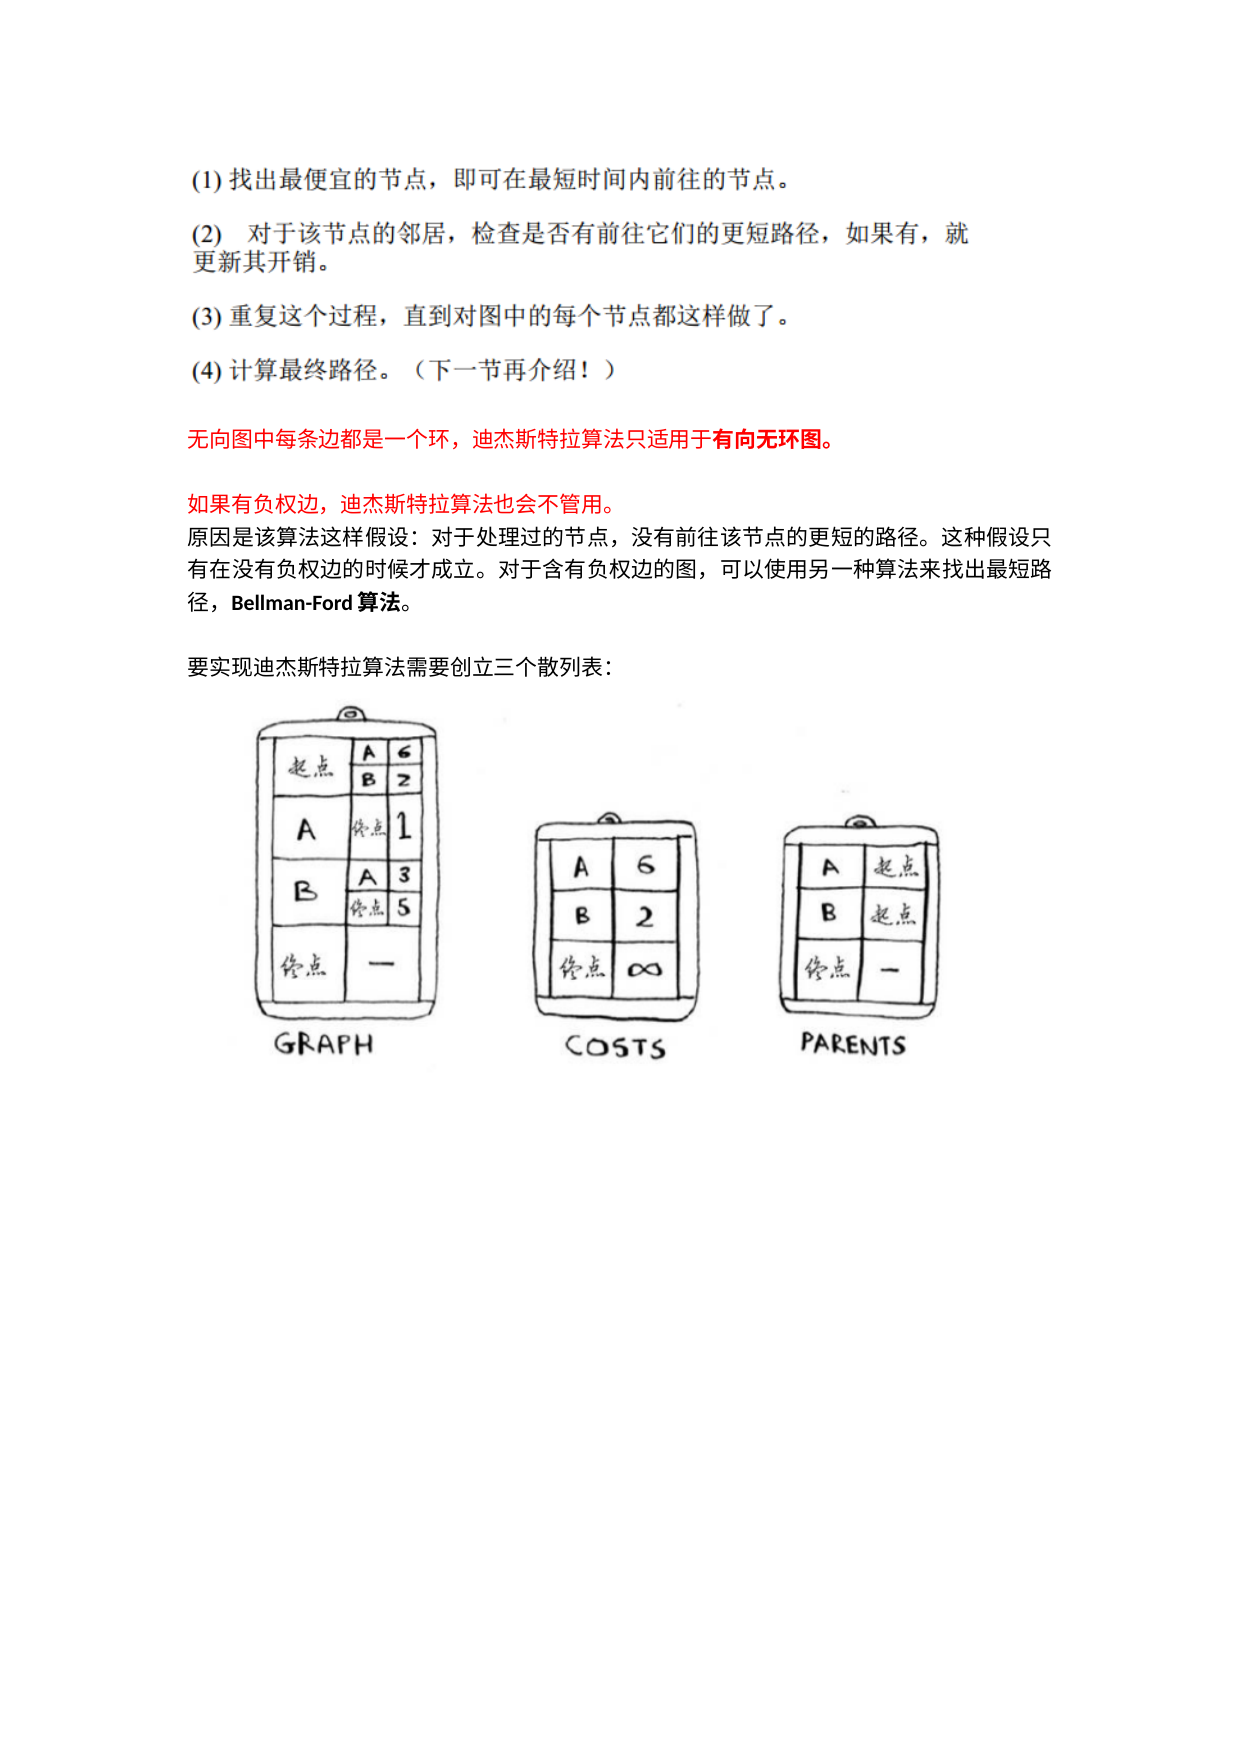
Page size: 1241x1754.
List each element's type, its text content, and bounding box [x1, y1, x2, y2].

text 要实现迪杰斯特拉算法需要创立三个散列表： [187, 649, 1053, 682]
text 无向图中每条边都是一个环，迪杰斯特拉算法只适用于有向无环图。 [187, 422, 1053, 454]
picture [187, 682, 954, 1082]
picture [187, 162, 979, 393]
text 如果有负权边，迪杰斯特拉算法也会不管用。 [187, 487, 1053, 519]
text 原因是该算法这样假设：对于处理过的节点，没有前往该节点的更短的路径。这种假设只有在没有负权边的时候才成立。对于含有负权边的图，可以使用另一种算法来找出最短路径，Bellman-Ford算法。 [187, 519, 1053, 617]
